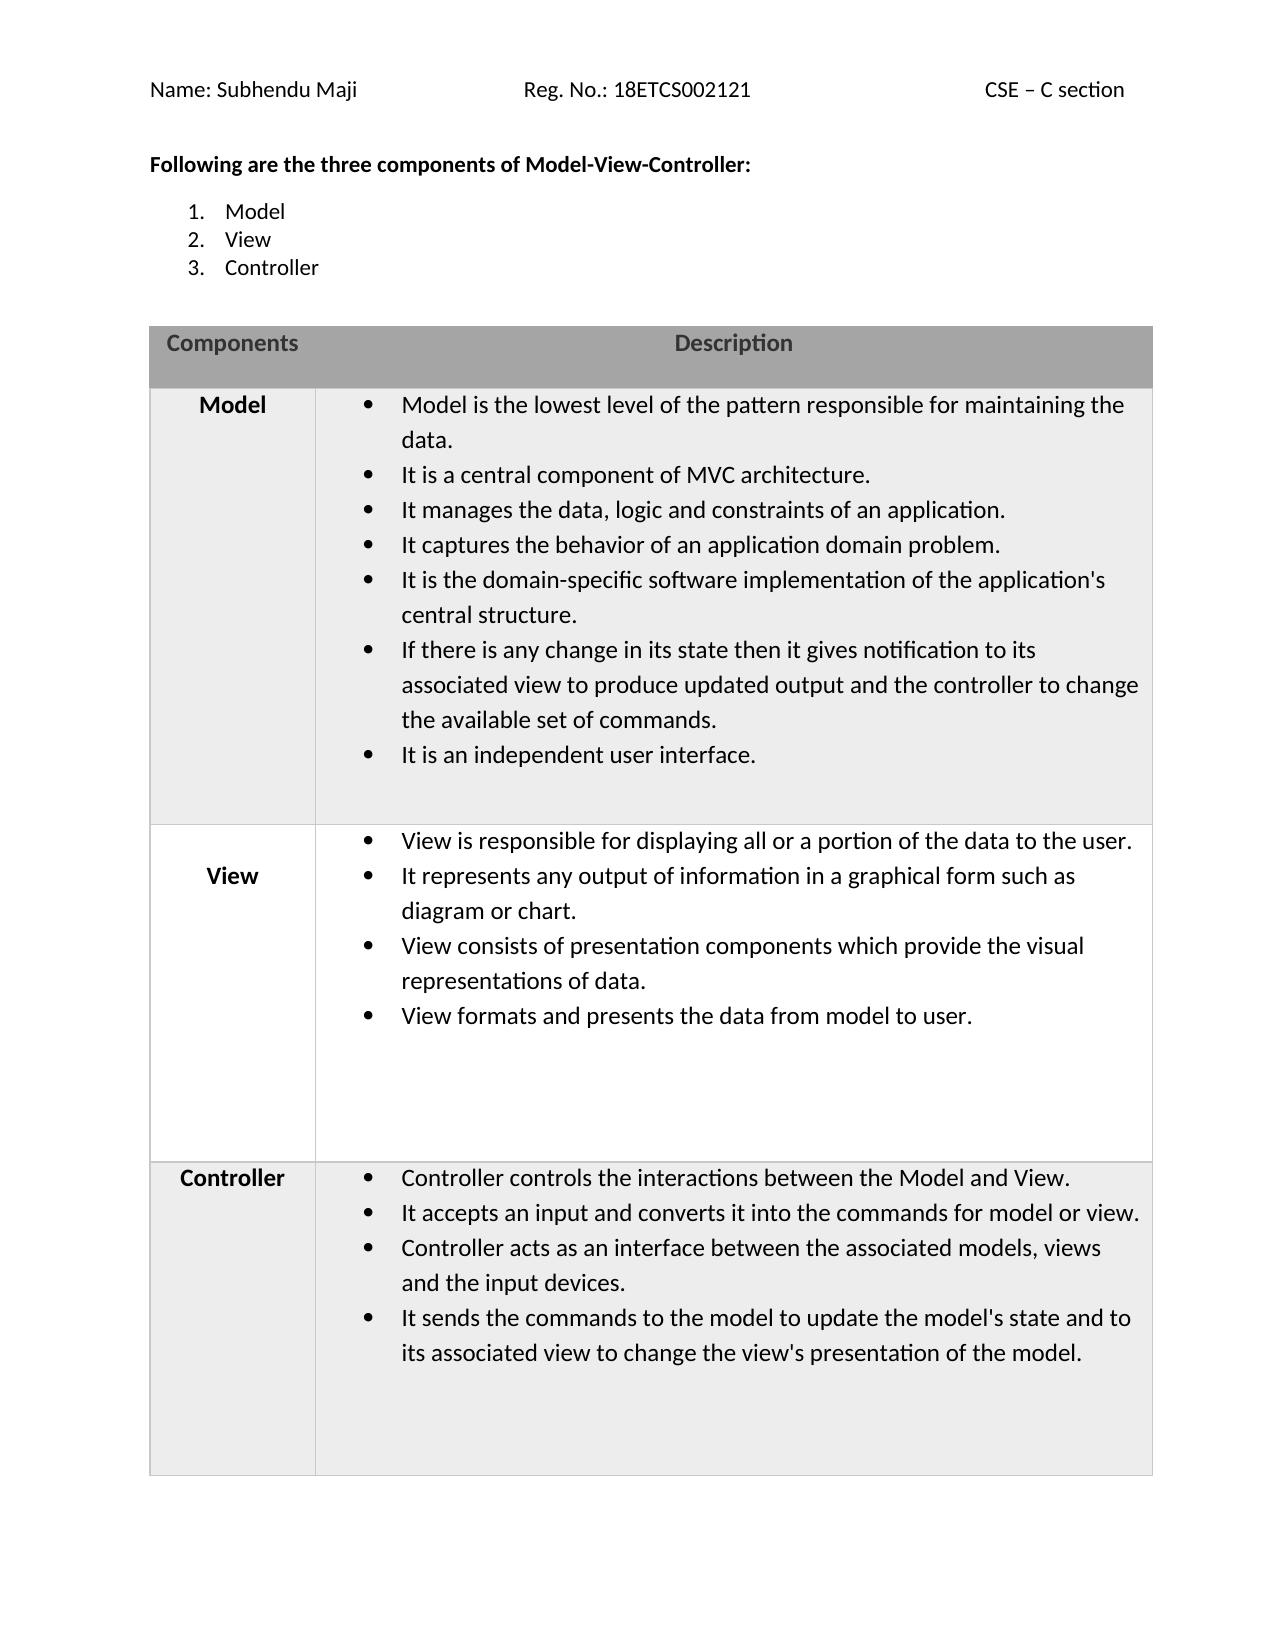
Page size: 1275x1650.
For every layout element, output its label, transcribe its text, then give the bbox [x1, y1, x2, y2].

table_cell Model is the lowest level of the pattern responsible for maintaining the data. It is a central component of MVC architecture. It manages the data, logic and constraints of an application. It captures the behavior of an application domain problem. It is the domain-specific software implementation of the application's central structure. If there is any change in its state then it gives notification to its associated view to produce updated output and the controller to change the available set of commands. It is an independent user interface. [316, 389, 1152, 824]
table_cell View [151, 825, 315, 1161]
list Model [187, 197, 1125, 225]
list View [187, 225, 1125, 253]
table_cell View is responsible for displaying all or a portion of the data to the user. It represents any output of information in a graphical form such as diagram or chart. View consists of presentation components which provide the visual representations of data. View formats and presents the data from model to user. [316, 825, 1152, 1161]
table_header Components [151, 327, 315, 388]
table_cell Controller [151, 1163, 315, 1475]
text Following are the three components of Model-View-Controller: [150, 150, 1125, 178]
list Controller [187, 253, 1125, 281]
table_cell Controller controls the interactions between the Model and View. It accepts an input and converts it into the commands for model or view. Controller acts as an interface between the associated models, views and the input devices. It sends the commands to the model to update the model's state and to its associated view to change the view's presentation of the model. [316, 1163, 1152, 1475]
table_cell Model [151, 389, 315, 824]
table_header Description [316, 327, 1152, 388]
